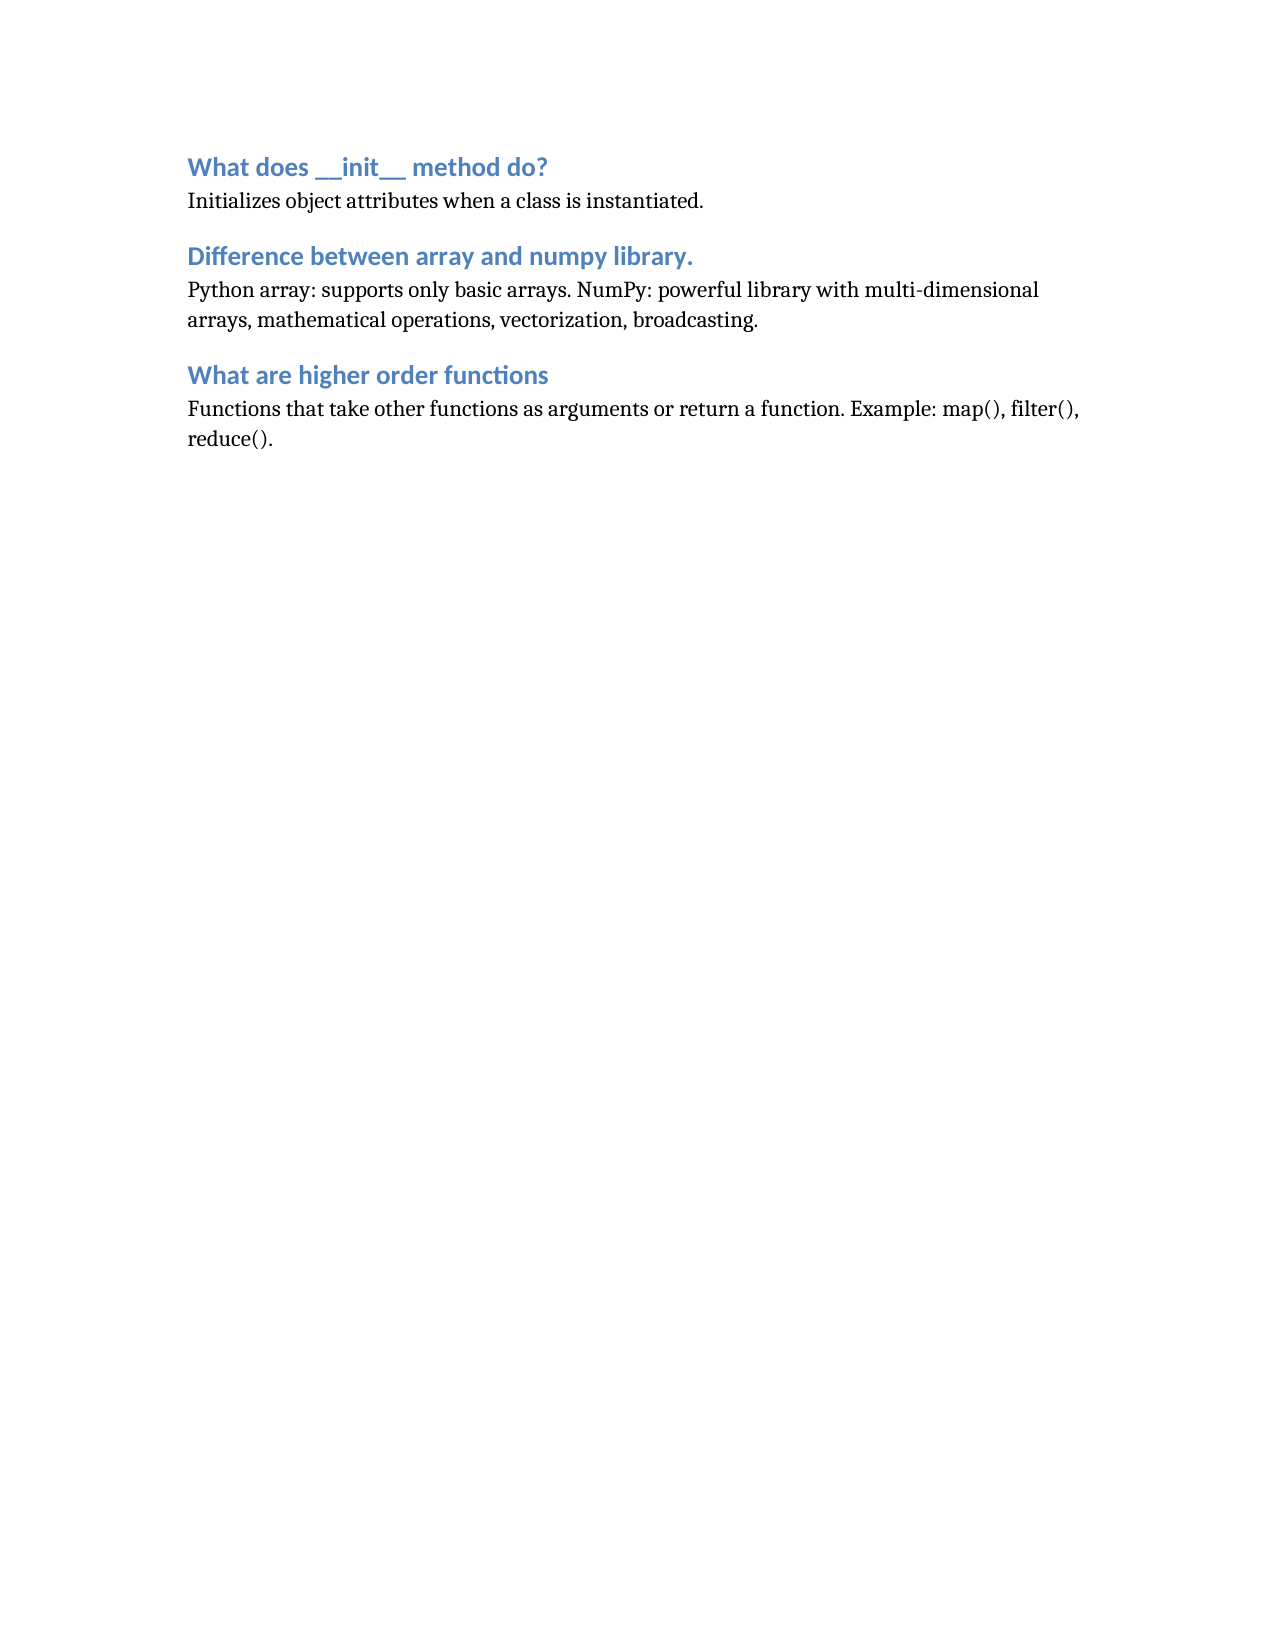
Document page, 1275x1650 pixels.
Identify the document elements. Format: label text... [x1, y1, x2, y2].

subtitle What does __init__ method do? [187, 150, 1087, 183]
text Initializes object attributes when a class is instantiated. [187, 188, 1087, 214]
text Python array: supports only basic arrays. NumPy: powerful library with multi-dimensional arrays, mathematical operations, vectorization, broadcasting. [187, 277, 1087, 333]
subtitle What are higher order functions [187, 358, 1087, 391]
subtitle Difference between array and numpy library. [187, 239, 1087, 272]
text Functions that take other functions as arguments or return a function. Example: map(), filter(), reduce(). [187, 396, 1087, 453]
